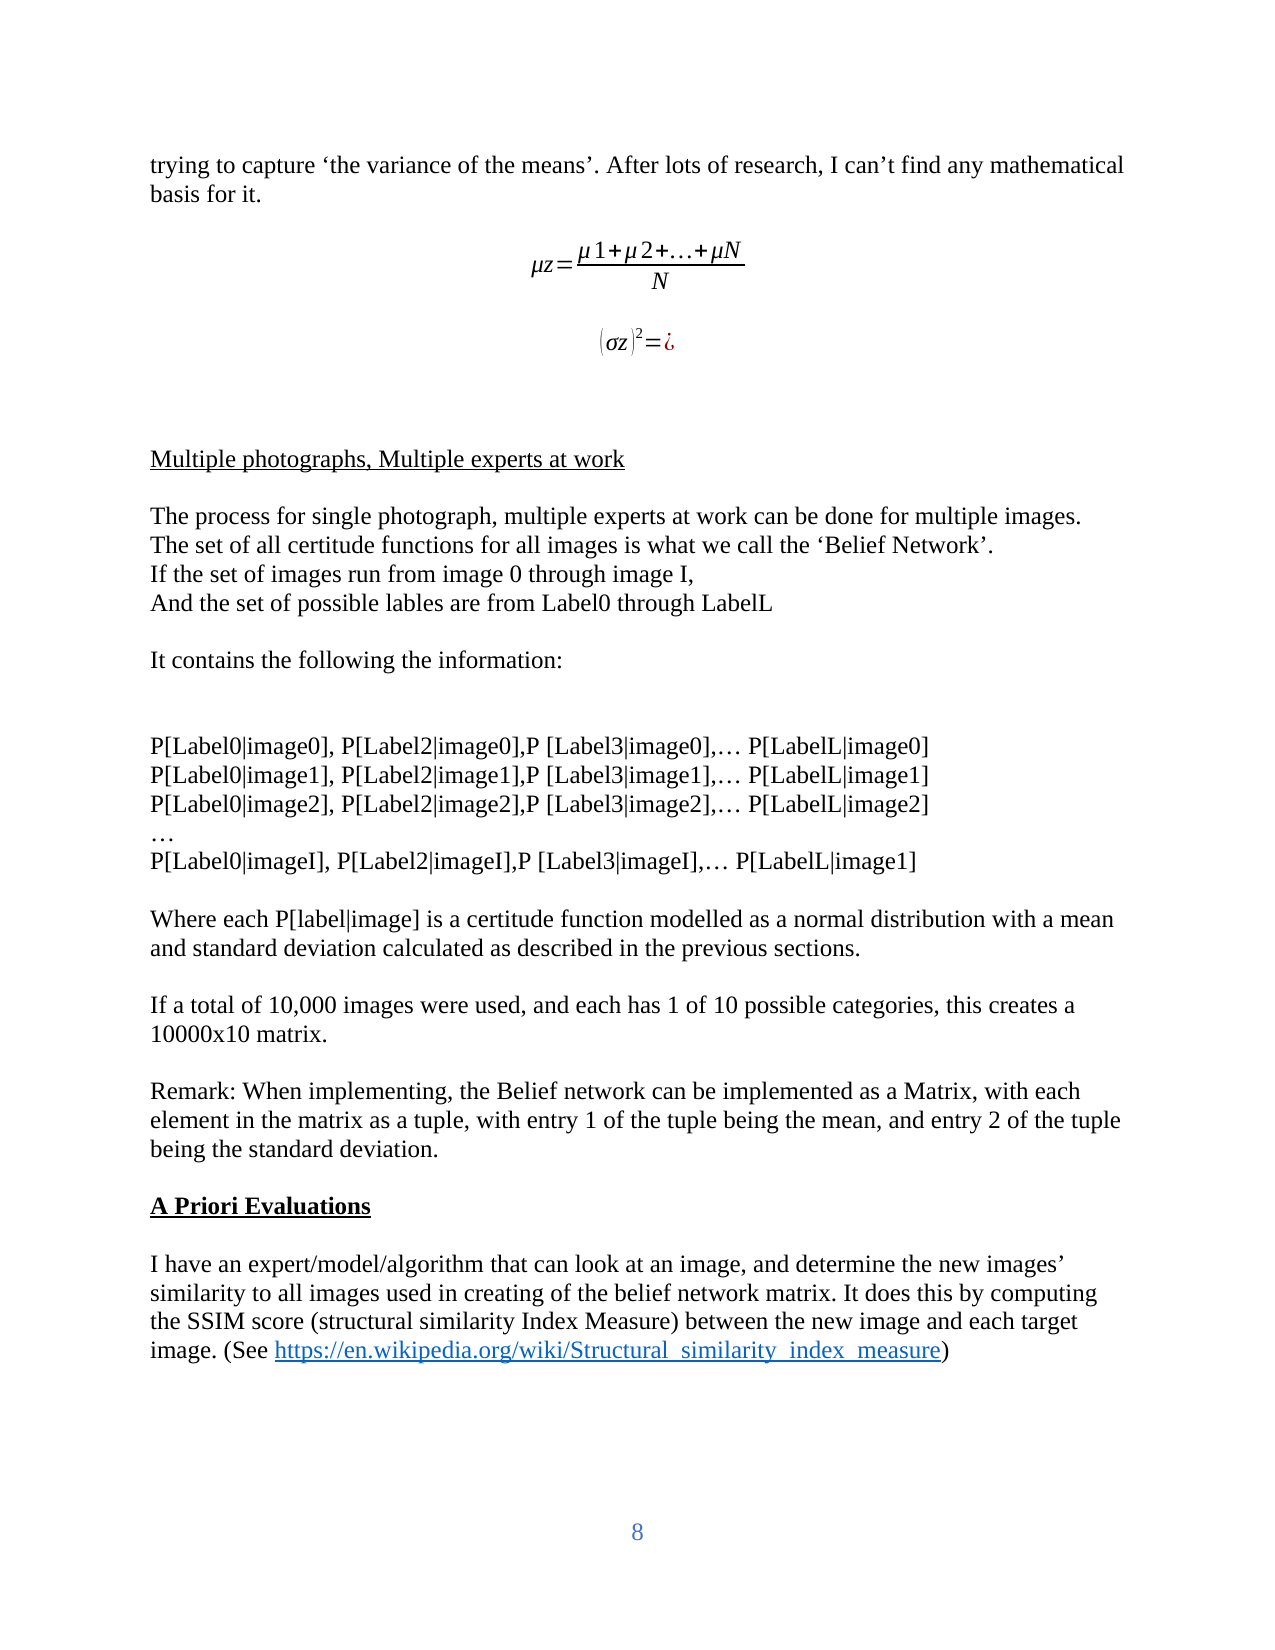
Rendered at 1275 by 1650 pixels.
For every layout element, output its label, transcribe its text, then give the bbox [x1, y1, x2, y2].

text Remark: When implementing, the Belief network can be implemented as a Matrix, with each element in the matrix as a tuple, with entry 1 of the tuple being the mean, and entry 2 of the tuple being the standard deviation. [150, 1076, 1125, 1163]
text It contains the following the information: [150, 645, 1125, 674]
text The set of all certitude functions for all images is what we call the ‘Belief Network’. [150, 530, 1125, 559]
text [150, 150, 1125, 207]
text I have an expert/model/algorithm that can look at an image, and determine the new images’ similarity to all images used in creating of the belief network matrix. It does this by computing the SSIM score (structural similarity Index Measure) between the new image and each target image. (See https://en.wikipedia.org/wiki/Structural_similarity_index_measure) [150, 1249, 1125, 1364]
text A Priori Evaluations [150, 1191, 1125, 1220]
text Multiple photographs, Multiple experts at work [150, 444, 1125, 473]
text Where each P[label|image] is a certitude function modelled as a normal distribution with a mean and standard deviation calculated as described in the previous sections. [150, 904, 1125, 961]
text P[Label0|image0], P[Label2|image0],P [Label3|image0],… P[LabelL|image0] [150, 731, 1125, 760]
text If the set of images run from image 0 through image I, [150, 559, 1125, 588]
text And the set of possible lables are from Label0 through LabelL [150, 588, 1125, 616]
text … [150, 818, 1125, 846]
text The process for single photograph, multiple experts at work can be done for multiple images. [150, 501, 1125, 530]
text P[Label0|imageI], P[Label2|imageI],P [Label3|imageI],… P[LabelL|image1] [150, 846, 1125, 875]
text P[Label0|image1], P[Label2|image1],P [Label3|image1],… P[LabelL|image1] [150, 760, 1125, 789]
text If a total of 10,000 images were used, and each has 1 of 10 possible categories, this creates a 10000x10 matrix. [150, 990, 1125, 1048]
text P[Label0|image2], P[Label2|image2],P [Label3|image2],… P[LabelL|image2] [150, 789, 1125, 818]
